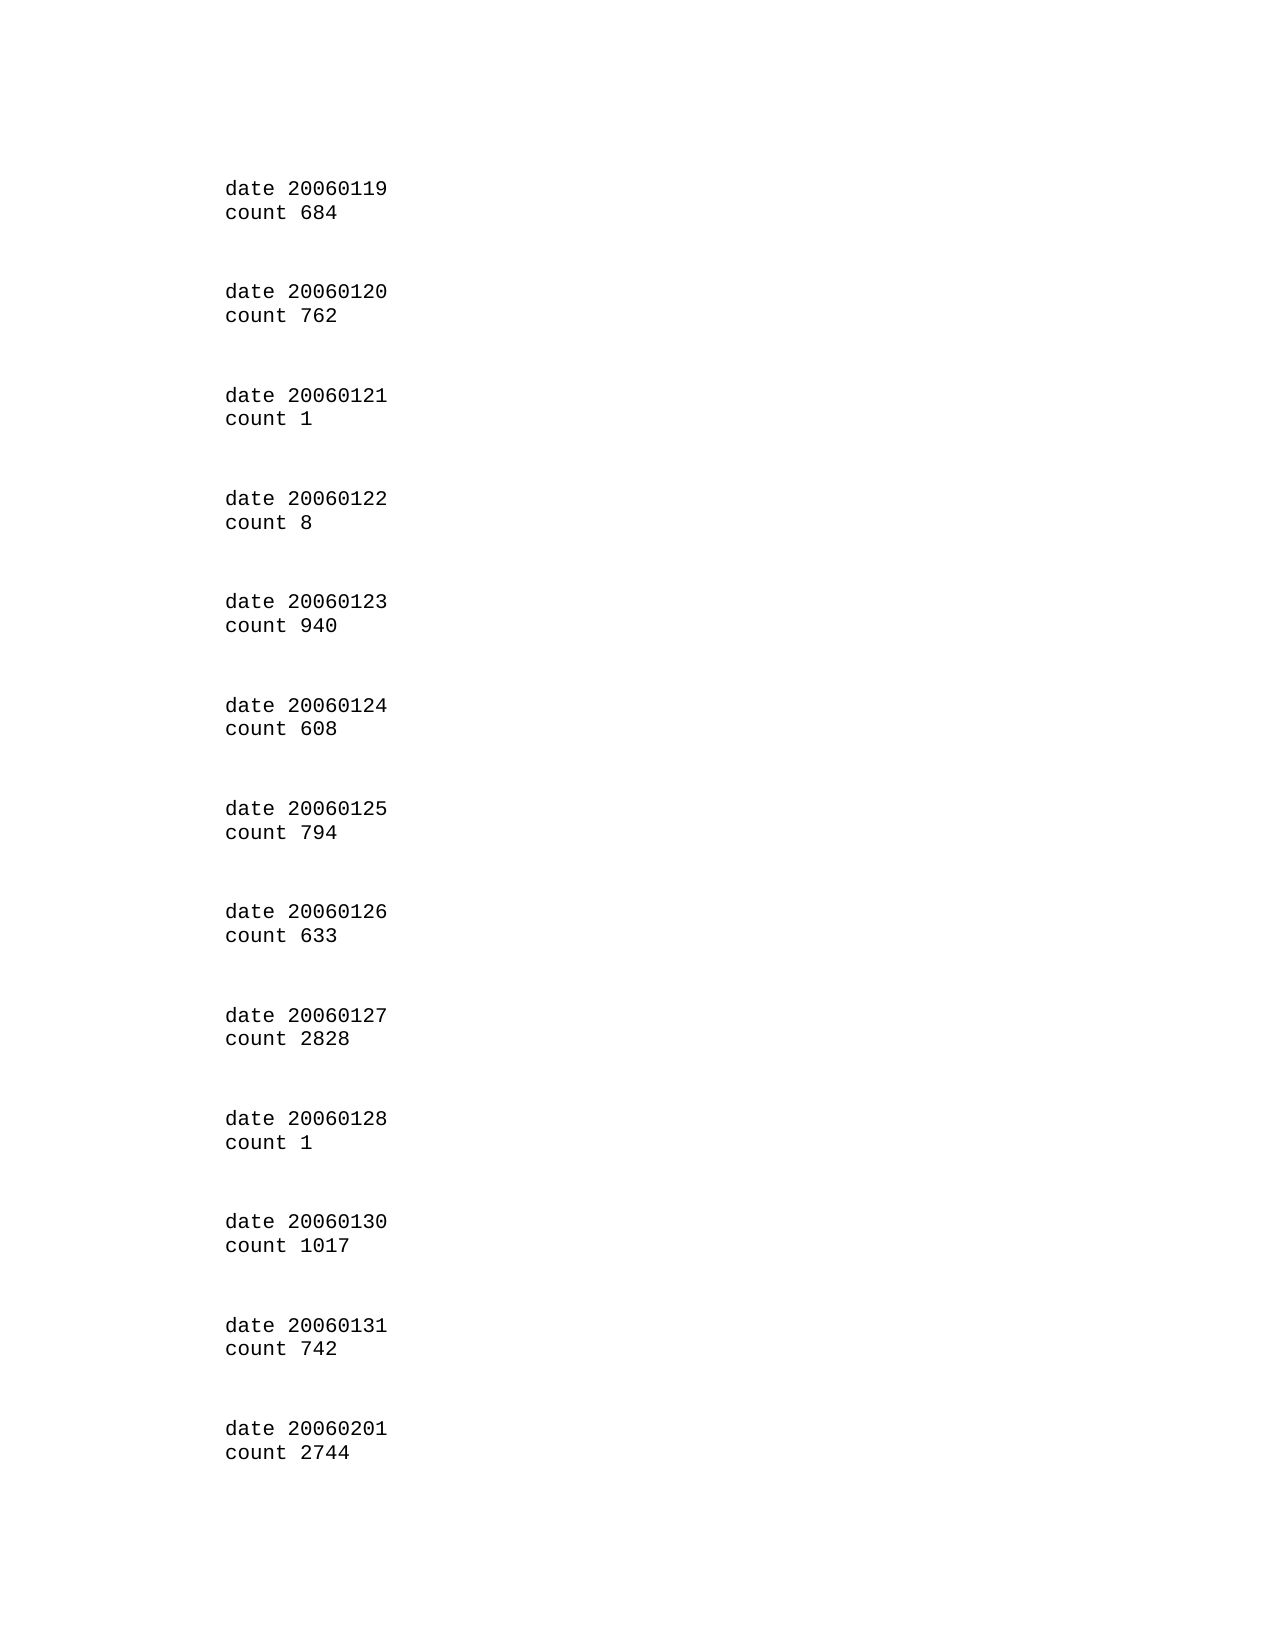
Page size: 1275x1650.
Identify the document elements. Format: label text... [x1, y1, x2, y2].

text date 20060128 [150, 1108, 1125, 1132]
text date 20060119 [150, 178, 1125, 202]
text count 684 [150, 202, 1125, 225]
text count 608 [150, 718, 1125, 742]
text date 20060126 [150, 901, 1125, 925]
text count 2828 [150, 1028, 1125, 1052]
text date 20060127 [150, 1005, 1125, 1028]
text count 742 [150, 1338, 1125, 1362]
text count 8 [150, 512, 1125, 535]
text date 20060130 [150, 1211, 1125, 1235]
text date 20060121 [150, 385, 1125, 408]
text count 762 [150, 305, 1125, 329]
text count 1017 [150, 1235, 1125, 1259]
text count 2744 [150, 1442, 1125, 1465]
text count 1 [150, 408, 1125, 432]
text count 940 [150, 615, 1125, 639]
text date 20060123 [150, 591, 1125, 615]
text date 20060201 [150, 1418, 1125, 1442]
text date 20060125 [150, 798, 1125, 822]
text date 20060120 [150, 281, 1125, 305]
text count 1 [150, 1132, 1125, 1155]
text date 20060131 [150, 1315, 1125, 1338]
text count 794 [150, 822, 1125, 845]
text date 20060124 [150, 695, 1125, 718]
text count 633 [150, 925, 1125, 949]
text date 20060122 [150, 488, 1125, 512]
